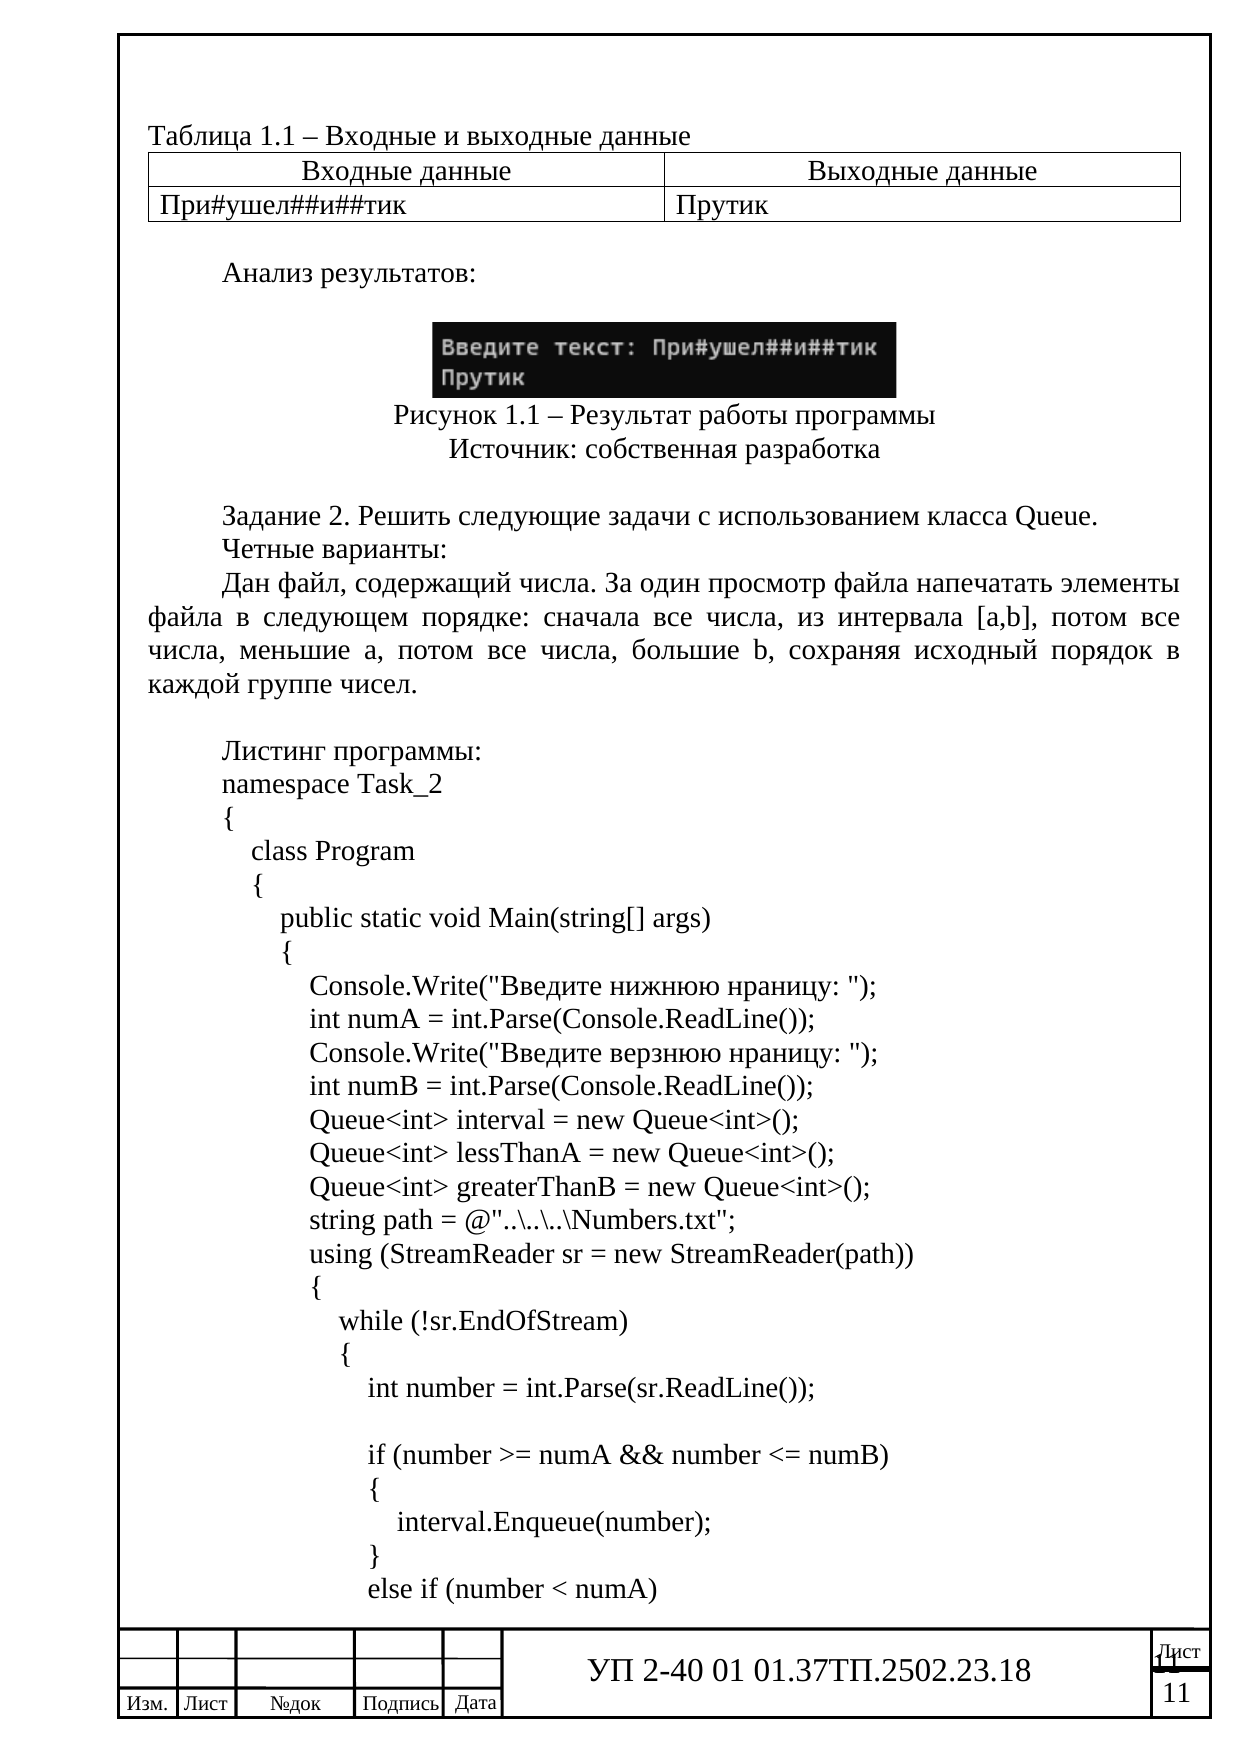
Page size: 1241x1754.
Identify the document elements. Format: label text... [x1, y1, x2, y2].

text Четные варианты: [148, 532, 1181, 565]
text if (number >= numA && number <= numB) [148, 1437, 1181, 1471]
text Задание 2. Решить следующие задачи с использованием класса Queue. [148, 498, 1181, 532]
text Анализ результатов: [148, 255, 1181, 289]
picture [432, 322, 897, 398]
text Queue<int> lessThanA = new Queue<int>(); [148, 1135, 1181, 1169]
text { [148, 1269, 1181, 1303]
table_cell При#ушел##и##тик [149, 187, 664, 221]
text using (StreamReader sr = new StreamReader(path)) [148, 1236, 1181, 1269]
text int numB = int.Parse(Console.ReadLine()); [148, 1068, 1181, 1102]
text } [148, 1538, 1181, 1571]
text Дан файл, содержащий числа. За один просмотр файла напечатать элементы файла в следующем порядке: сначала все числа, из интервала [a,b], потом все числа, меньшие a, потом все числа, большие b, сохраняя исходный порядок в каждой группе чисел. [148, 565, 1181, 699]
text public static void Main(string[] args) [148, 901, 1181, 934]
text int number = int.Parse(sr.ReadLine()); [148, 1370, 1181, 1404]
text while (!sr.EndOfStream) [148, 1303, 1181, 1337]
text Queue<int> greaterThanB = new Queue<int>(); [148, 1169, 1181, 1202]
text Рисунок 1.1 – Результат работы программы [148, 397, 1181, 431]
text Источник: собственная разработка [148, 431, 1181, 464]
text { [148, 1471, 1181, 1504]
text else if (number < numA) [148, 1571, 1181, 1605]
text Таблица 1.1 – Входные и выходные данные [148, 118, 1181, 152]
table_header Входные данные [149, 153, 664, 186]
text Console.Write("Введите верзнюю нраницу: "); [148, 1035, 1181, 1068]
text string path = @"..\..\..\Numbers.txt"; [148, 1202, 1181, 1236]
text int numA = int.Parse(Console.ReadLine()); [148, 1001, 1181, 1035]
text Queue<int> interval = new Queue<int>(); [148, 1102, 1181, 1135]
table_cell Прутик [665, 187, 1180, 221]
text interval.Enqueue(number); [148, 1504, 1181, 1538]
text Console.Write("Введите нижнюю нраницу: "); [148, 968, 1181, 1001]
text class Program [148, 833, 1181, 867]
text { [148, 800, 1181, 833]
text { [148, 867, 1181, 901]
text namespace Task_2 [148, 766, 1181, 800]
table_header Выходные данные [665, 153, 1180, 186]
text { [148, 1337, 1181, 1370]
text Листинг программы: [148, 733, 1181, 766]
text { [148, 934, 1181, 968]
